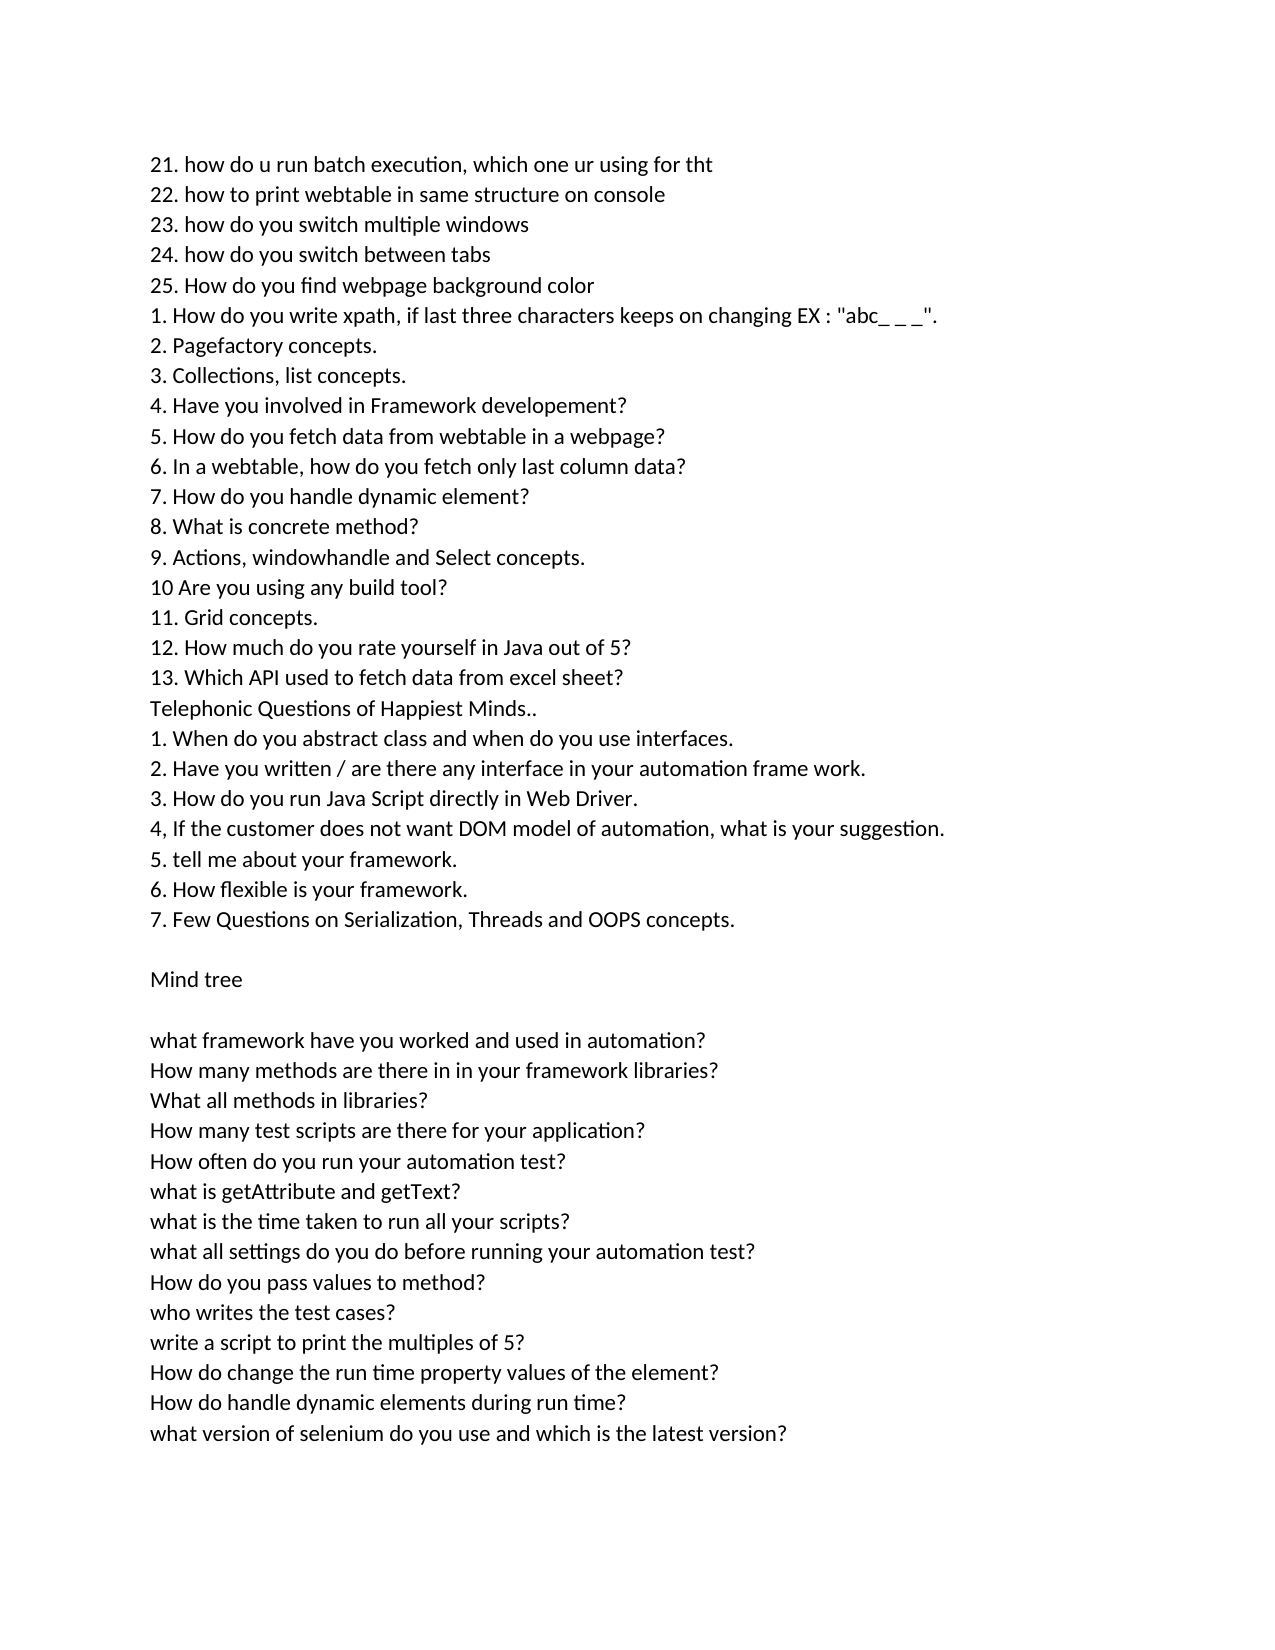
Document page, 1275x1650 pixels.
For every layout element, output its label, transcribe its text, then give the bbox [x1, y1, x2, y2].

text 7. Few Questions on Serialization, Threads and OOPS concepts. [150, 905, 1125, 933]
text what framework have you worked and used in automation? [150, 1026, 1125, 1054]
text 11. Grid concepts. [150, 603, 1125, 631]
text What all methods in libraries? [150, 1086, 1125, 1114]
text write a script to print the multiples of 5? [150, 1328, 1125, 1356]
text 6. In a webtable, how do you fetch only last column data? [150, 452, 1125, 480]
text How do handle dynamic elements during run time? [150, 1388, 1125, 1417]
text Telephonic Questions of Happiest Minds.. [150, 694, 1125, 722]
text How many test scripts are there for your application? [150, 1117, 1125, 1145]
text 23. how do you switch multiple windows [150, 210, 1125, 238]
text 22. how to print webtable in same structure on console [150, 180, 1125, 208]
text 2. Have you written / are there any interface in your automation frame work. [150, 754, 1125, 782]
text 13. Which API used to fetch data from excel sheet? [150, 663, 1125, 692]
text what is getAttribute and getText? [150, 1177, 1125, 1205]
text 12. How much do you rate yourself in Java out of 5? [150, 633, 1125, 661]
text 4, If the customer does not want DOM model of automation, what is your suggestion. [150, 814, 1125, 843]
text How many methods are there in in your framework libraries? [150, 1056, 1125, 1084]
text How do change the run time property values of the element? [150, 1358, 1125, 1386]
text 5. How do you fetch data from webtable in a webpage? [150, 422, 1125, 450]
text 8. What is concrete method? [150, 512, 1125, 541]
text 1. When do you abstract class and when do you use interfaces. [150, 724, 1125, 752]
text 3. How do you run Java Script directly in Web Driver. [150, 784, 1125, 812]
text 21. how do u run batch execution, which one ur using for tht [150, 150, 1125, 178]
text who writes the test cases? [150, 1298, 1125, 1326]
text what is the time taken to run all your scripts? [150, 1207, 1125, 1235]
text 24. how do you switch between tabs [150, 241, 1125, 269]
text How do you pass values to method? [150, 1268, 1125, 1296]
text 4. Have you involved in Framework developement? [150, 392, 1125, 420]
text 9. Actions, windowhandle and Select concepts. [150, 543, 1125, 571]
text 5. tell me about your framework. [150, 845, 1125, 873]
text 2. Pagefactory concepts. [150, 331, 1125, 359]
text what version of selenium do you use and which is the latest version? [150, 1419, 1125, 1447]
text 7. How do you handle dynamic element? [150, 482, 1125, 510]
text 6. How flexible is your framework. [150, 875, 1125, 903]
text 1. How do you write xpath, if last three characters keeps on changing EX : "abc_ _ _". [150, 301, 1125, 329]
text Mind tree [150, 966, 1125, 994]
text 25. How do you find webpage background color [150, 271, 1125, 299]
text what all settings do you do before running your automation test? [150, 1237, 1125, 1266]
text 10 Are you using any build tool? [150, 573, 1125, 601]
text 3. Collections, list concepts. [150, 361, 1125, 389]
text How often do you run your automation test? [150, 1147, 1125, 1175]
